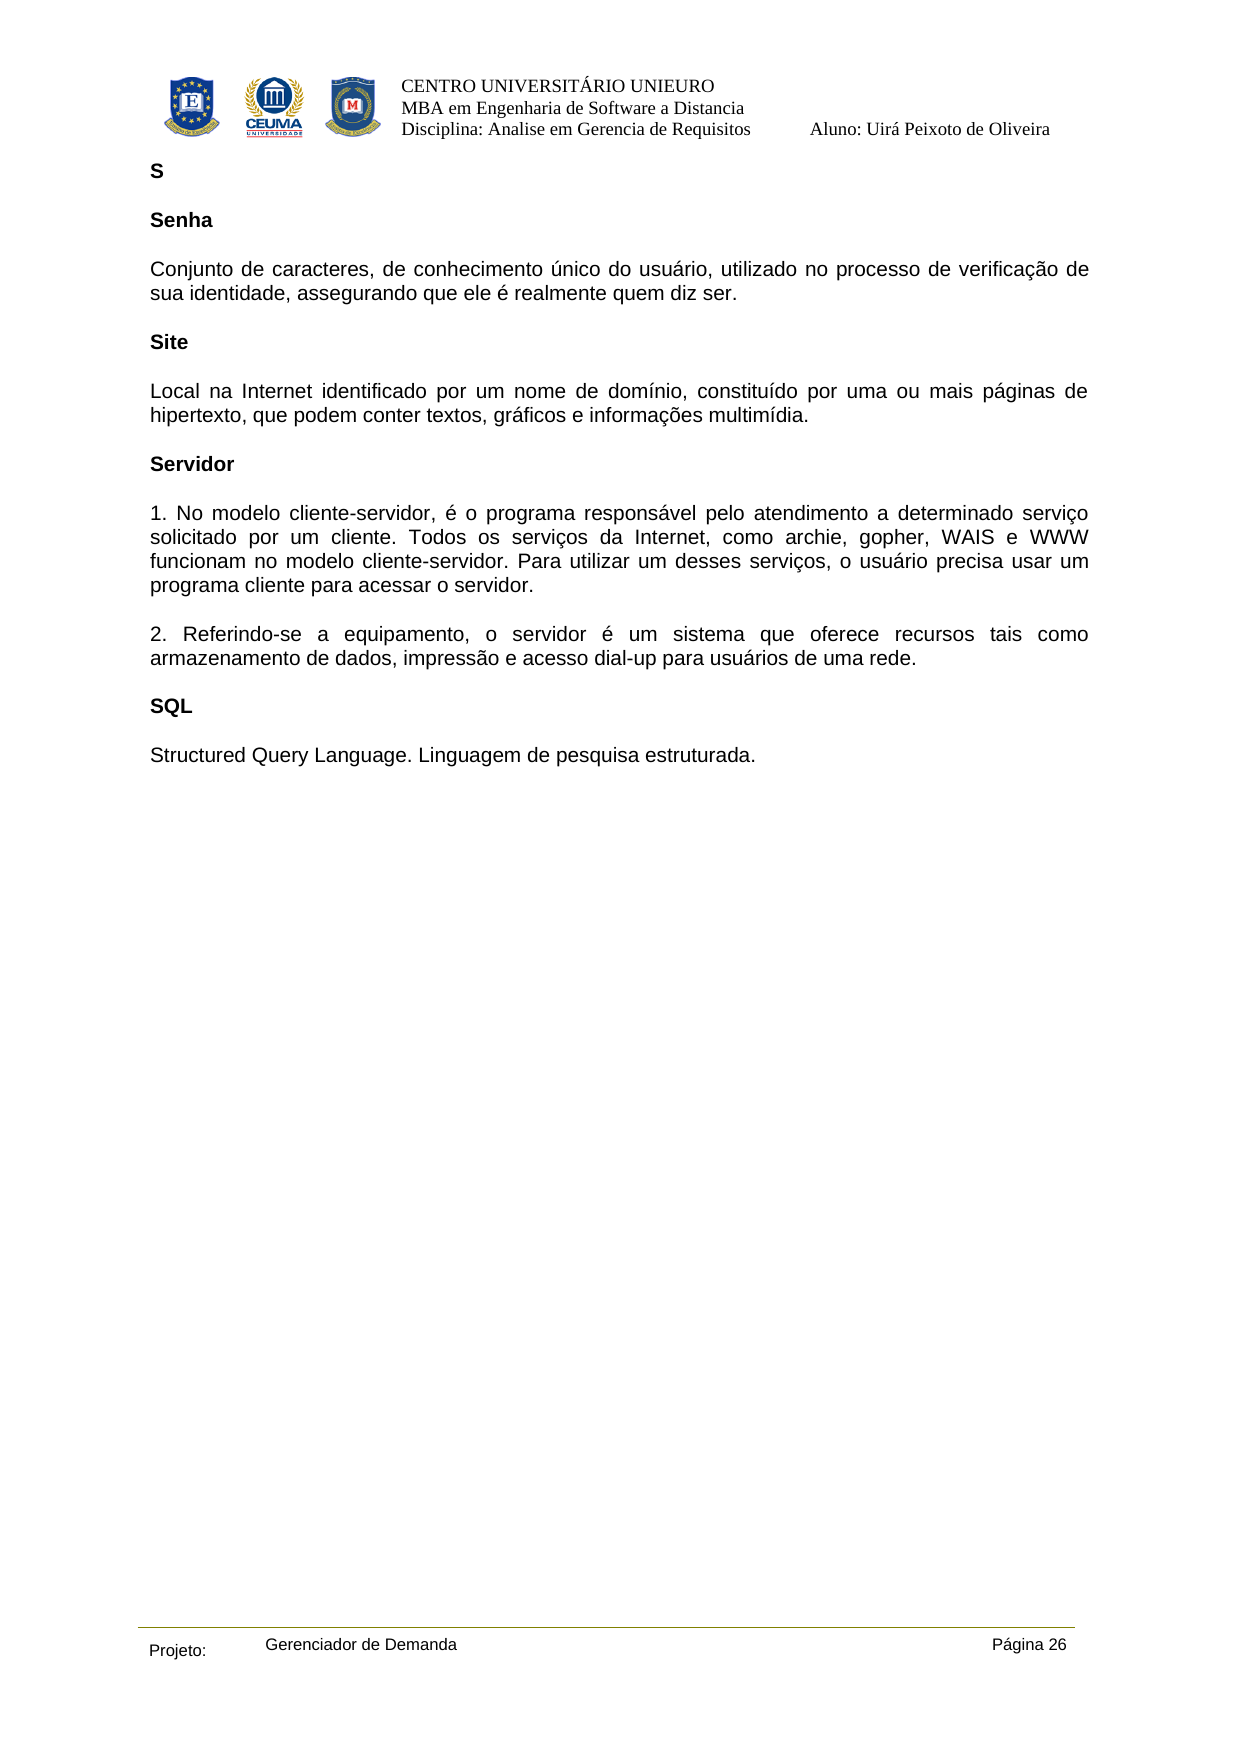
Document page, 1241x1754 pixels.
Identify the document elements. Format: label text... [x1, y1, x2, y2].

text Site [150, 330, 1090, 354]
text SQL [150, 694, 1090, 718]
text S [150, 159, 1090, 183]
text Structured Query Language. Linguagem de pesquisa estruturada. [150, 743, 1090, 767]
text Local na Internet identificado por um nome de domínio, constituído por uma ou mais páginas de hipertexto, que podem conter textos, gráficos e informações multimídia. [150, 379, 1090, 427]
text Servidor [150, 452, 1090, 476]
text 1. No modelo cliente-servidor, é o programa responsável pelo atendimento a determinado serviço solicitado por um cliente. Todos os serviços da Internet, como archie, gopher, WAIS e WWW funcionam no modelo cliente-servidor. Para utilizar um desses serviços, o usuário precisa usar um programa cliente para acessar o servidor. [150, 501, 1090, 596]
picture [156, 77, 389, 138]
text 2. Referindo-se a equipamento, o servidor é um sistema que oferece recursos tais como armazenamento de dados, impressão e acesso dial-up para usuários de uma rede. [150, 621, 1090, 669]
text Senha [150, 208, 1090, 232]
text Conjunto de caracteres, de conhecimento único do usuário, utilizado no processo de verificação de sua identidade, assegurando que ele é realmente quem diz ser. [150, 257, 1090, 305]
